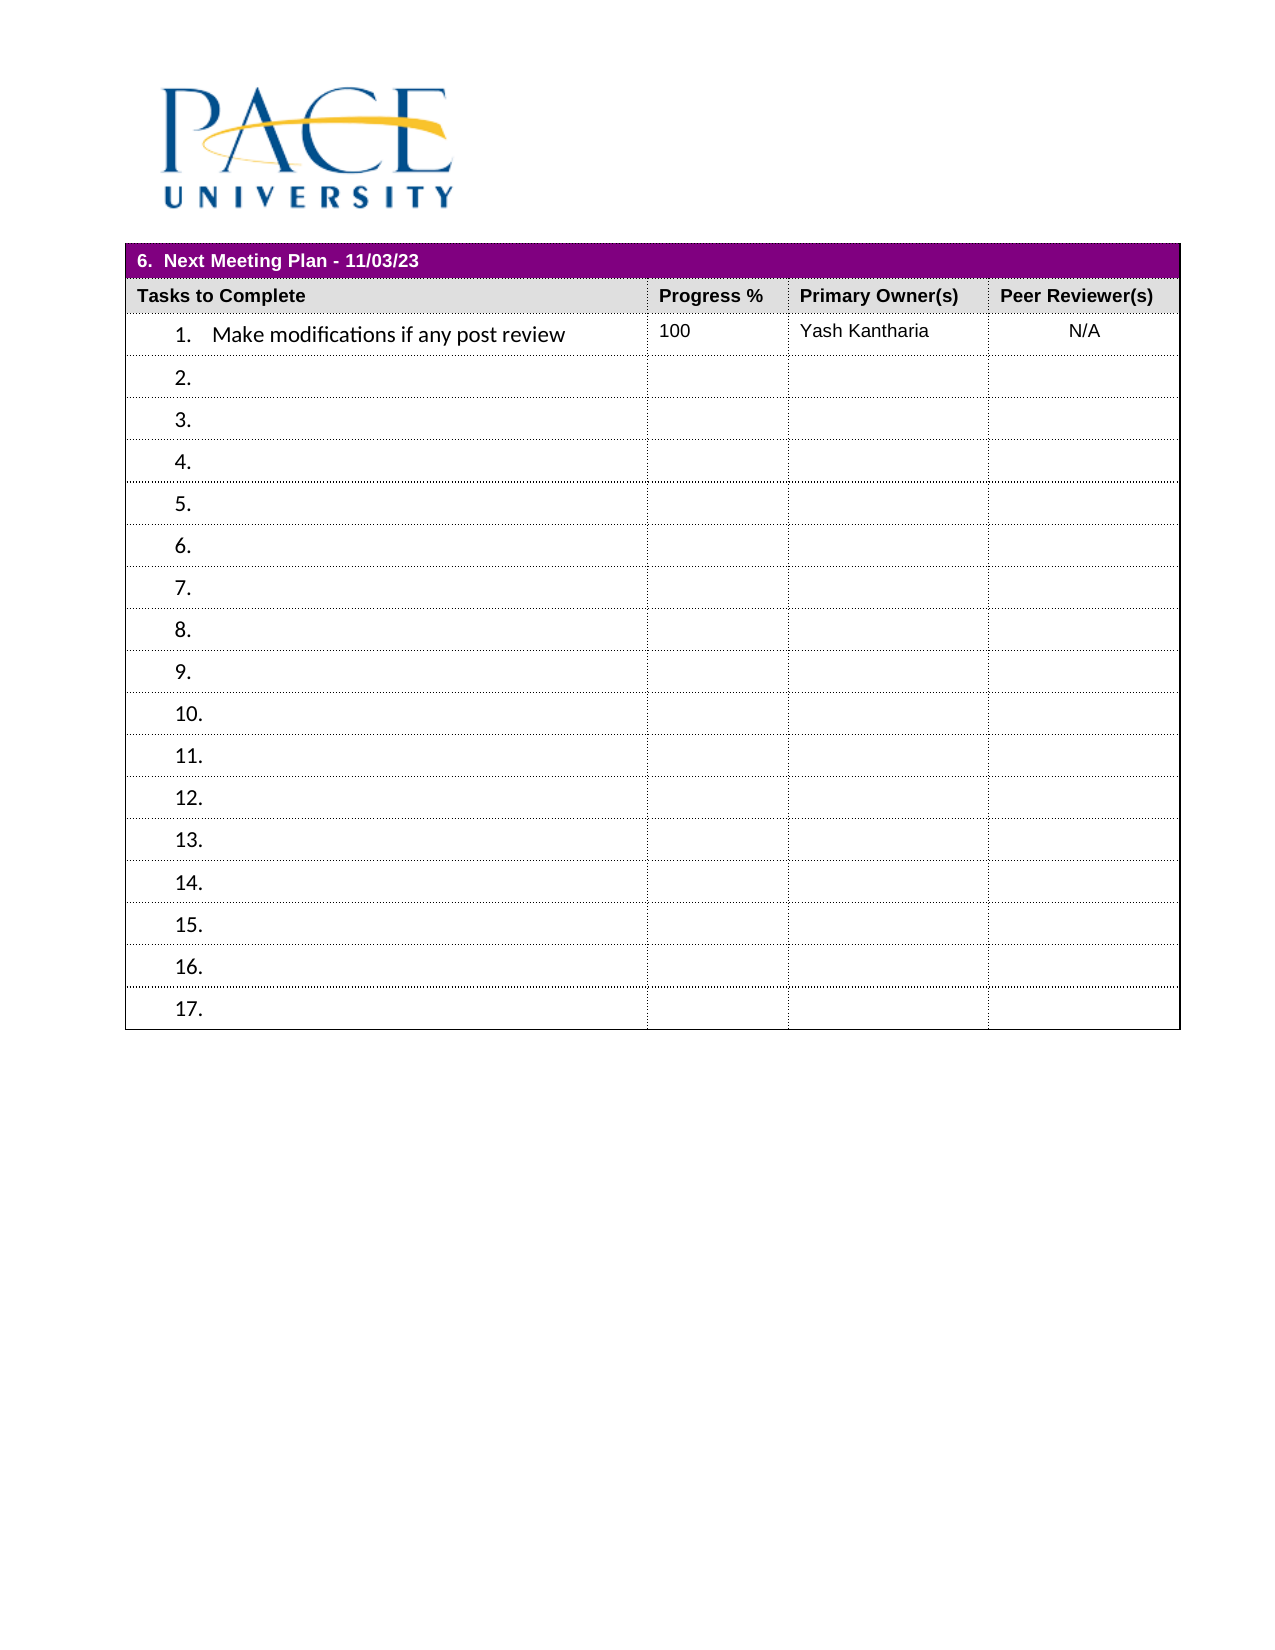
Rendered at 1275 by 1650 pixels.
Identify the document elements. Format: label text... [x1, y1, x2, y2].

table_cell [126, 650, 648, 692]
table_cell [989, 566, 1179, 608]
table_cell [788, 944, 989, 986]
table_cell [126, 566, 648, 608]
table_cell [788, 439, 989, 481]
table_cell [989, 860, 1179, 902]
picture [135, 74, 476, 222]
table_cell 100 [648, 313, 788, 355]
table_cell [126, 818, 648, 860]
table_cell [126, 608, 648, 650]
table_cell [648, 650, 788, 692]
table_cell Progress % [648, 278, 788, 313]
table_cell [788, 818, 989, 860]
table_cell [788, 355, 989, 397]
table_cell [126, 986, 648, 1028]
table_cell Peer Reviewer(s) [989, 278, 1179, 313]
table_cell [788, 692, 989, 734]
table_cell [989, 902, 1179, 944]
table_cell [788, 734, 989, 776]
table_cell [989, 524, 1179, 566]
table_cell [648, 481, 788, 523]
table_header 6. Next Meeting Plan - 11/03/23 [126, 243, 1179, 278]
table_cell [648, 397, 788, 439]
table_cell [989, 818, 1179, 860]
table_cell [648, 776, 788, 818]
table_cell [648, 818, 788, 860]
table_cell Make modifications if any post review [126, 313, 648, 355]
table_cell [648, 524, 788, 566]
table_cell [989, 397, 1179, 439]
table_cell [648, 860, 788, 902]
table_cell [788, 608, 989, 650]
table_cell [126, 692, 648, 734]
table_cell [989, 776, 1179, 818]
table_cell [648, 439, 788, 481]
table_cell [126, 860, 648, 902]
table_cell [126, 439, 648, 481]
table_cell [126, 524, 648, 566]
table_cell [648, 692, 788, 734]
table_cell [126, 397, 648, 439]
table_cell [648, 734, 788, 776]
table_cell [989, 734, 1179, 776]
table_cell [788, 902, 989, 944]
table_cell [648, 944, 788, 986]
table_cell Primary Owner(s) [788, 278, 989, 313]
table_cell N/A [989, 313, 1179, 355]
table_cell [989, 481, 1179, 523]
table_cell [648, 986, 788, 1028]
table_cell [648, 608, 788, 650]
table_cell [788, 481, 989, 523]
table_cell [788, 650, 989, 692]
table_cell [989, 650, 1179, 692]
table_cell [126, 902, 648, 944]
table_cell [648, 566, 788, 608]
table_cell [126, 944, 648, 986]
table_cell [126, 481, 648, 523]
table_cell Tasks to Complete [126, 278, 648, 313]
table_cell [989, 944, 1179, 986]
table_cell [126, 776, 648, 818]
table_cell [126, 355, 648, 397]
table_cell Yash Kantharia [788, 313, 989, 355]
table_cell [788, 860, 989, 902]
table_cell [788, 986, 989, 1028]
table_cell [788, 524, 989, 566]
table_cell [989, 986, 1179, 1028]
table_cell [788, 397, 989, 439]
table_cell [788, 776, 989, 818]
table_cell [648, 355, 788, 397]
table_cell [126, 734, 648, 776]
table_cell [989, 439, 1179, 481]
table_cell [989, 608, 1179, 650]
table_cell [648, 902, 788, 944]
table_cell [989, 692, 1179, 734]
table_cell [989, 355, 1179, 397]
table_cell [788, 566, 989, 608]
